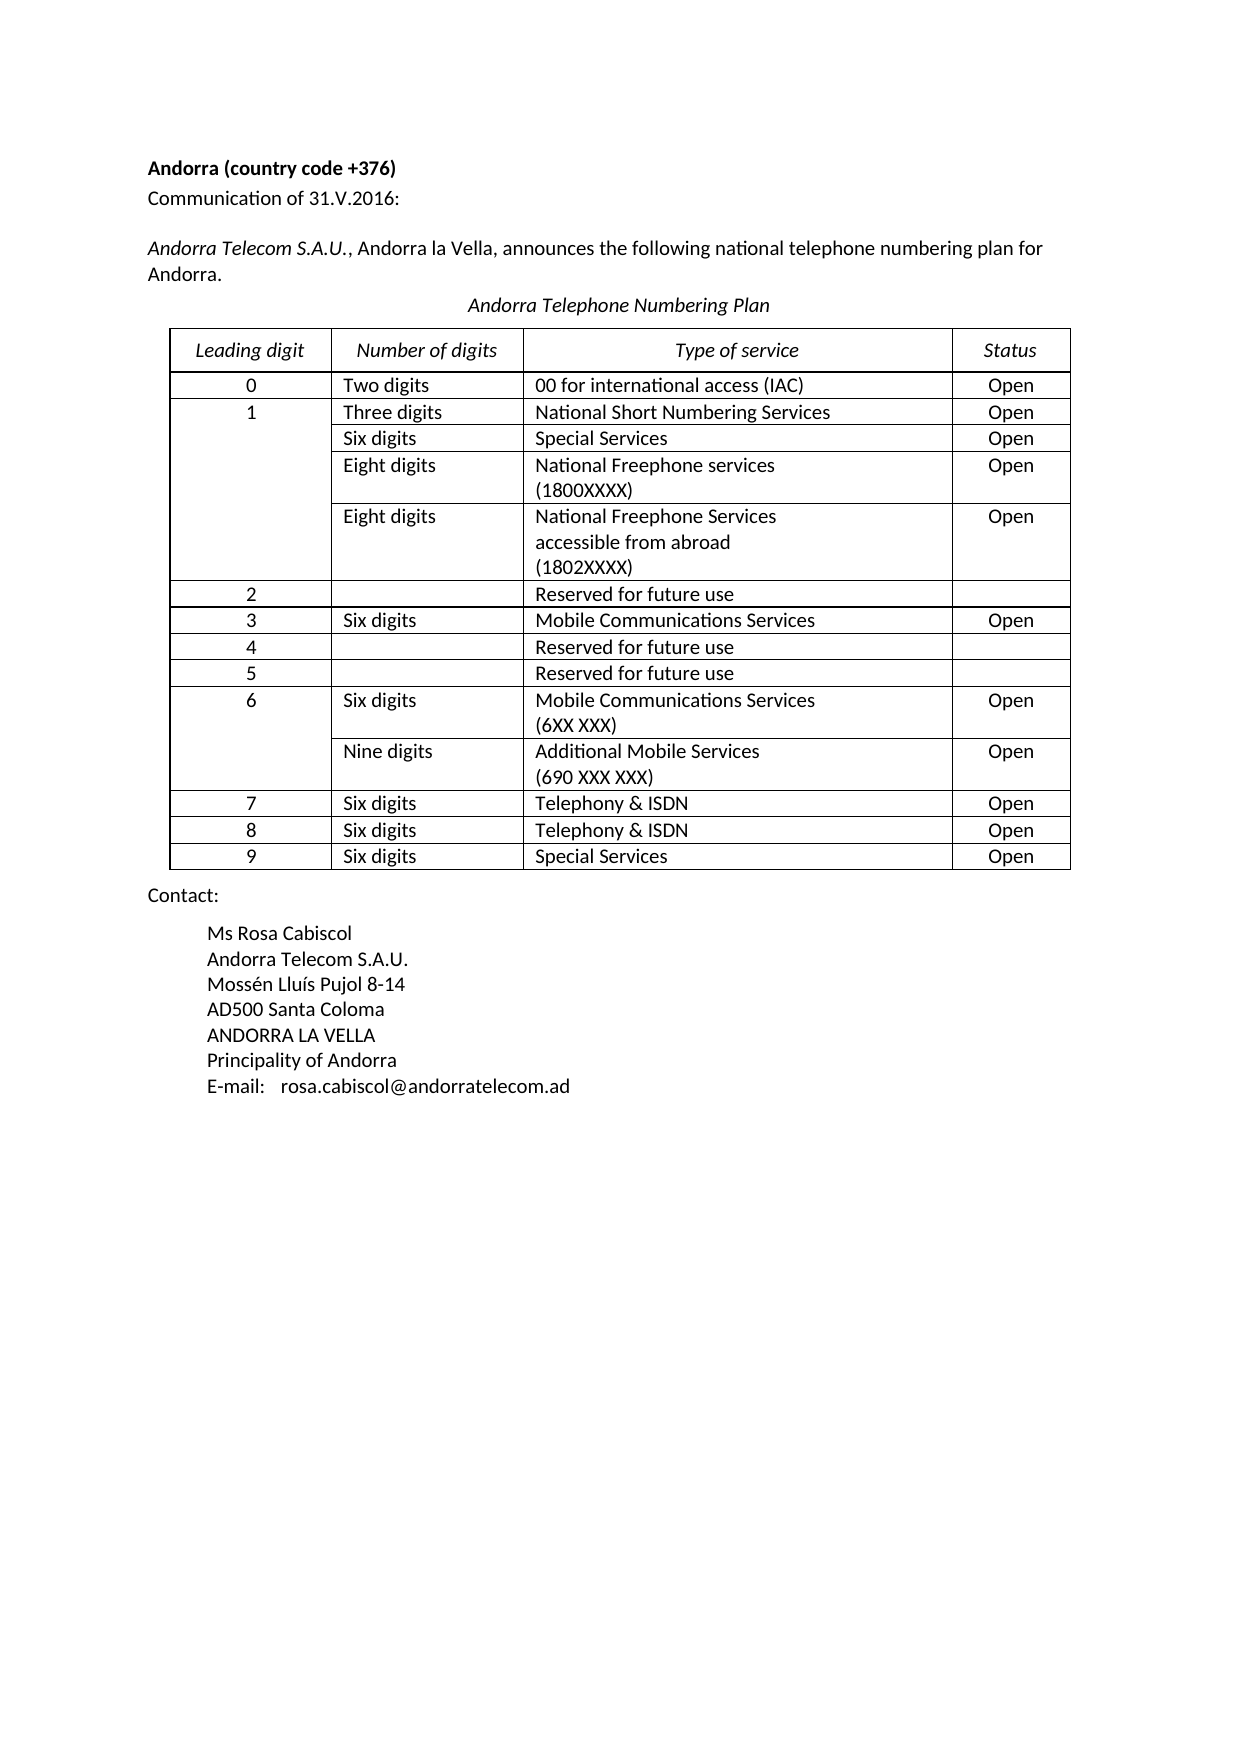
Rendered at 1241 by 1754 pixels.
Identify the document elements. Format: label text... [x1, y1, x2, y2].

table_cell 1 [171, 399, 331, 580]
table_cell Six digits [332, 425, 523, 451]
text Ms Rosa Cabiscol Andorra Telecom S.A.U. Mossén Lluís Pujol 8-14 AD500 Santa Coloma ANDORRA LA VELLA Principality of Andorra E-mail: rosa.cabiscol@andorratelecom.ad [148, 920, 1092, 1098]
table_cell Six digits [332, 791, 523, 816]
table_cell Open [953, 452, 1070, 503]
table_cell Nine digits [332, 739, 523, 789]
table_header Number of digits [332, 329, 523, 371]
table_cell 7 [171, 791, 331, 816]
table_cell Special Services [524, 844, 952, 869]
table_cell 4 [171, 634, 331, 659]
table_cell Open [953, 817, 1070, 842]
table_cell Mobile Communications Services [524, 608, 952, 633]
table_cell Additional Mobile Services (690 XXX XXX) [524, 739, 952, 789]
table_cell Open [953, 608, 1070, 633]
table_cell Six digits [332, 844, 523, 869]
table_cell Telephony & ISDN [524, 791, 952, 816]
table_cell [332, 660, 523, 686]
table_cell Six digits [332, 608, 523, 633]
table_cell Eight digits [332, 504, 523, 580]
table_cell [332, 581, 523, 606]
table_cell Open [953, 373, 1070, 398]
table_cell [953, 581, 1070, 606]
table_cell Open [953, 791, 1070, 816]
table_cell 9 [171, 844, 331, 869]
text Andorra (country code +376) [148, 156, 1092, 181]
table_cell Open [953, 425, 1070, 451]
table_cell Open [953, 687, 1070, 738]
text Contact: [148, 882, 1092, 908]
table_cell Telephony & ISDN [524, 817, 952, 842]
table_cell [953, 660, 1070, 686]
table_header Leading digit [171, 329, 331, 371]
table_cell National Freephone Services accessible from abroad (1802XXXX) [524, 504, 952, 580]
table_cell Six digits [332, 687, 523, 738]
table_cell Open [953, 739, 1070, 789]
text Andorra Telephone Numbering Plan [148, 293, 1092, 318]
table_cell Six digits [332, 817, 523, 842]
table_cell 5 [171, 660, 331, 686]
table_cell Mobile Communications Services (6XX XXX) [524, 687, 952, 738]
table_cell 3 [171, 608, 331, 633]
table_cell 2 [171, 581, 331, 606]
table_cell National Freephone services (1800XXXX) [524, 452, 952, 503]
table_header Status [953, 329, 1070, 371]
table_cell Special Services [524, 425, 952, 451]
table_cell Reserved for future use [524, 581, 952, 606]
table_cell 00 for international access (IAC) [524, 373, 952, 398]
table_cell 8 [171, 817, 331, 842]
table_cell Open [953, 399, 1070, 424]
table_cell Reserved for future use [524, 660, 952, 686]
table_cell [332, 634, 523, 659]
table_cell 6 [171, 687, 331, 789]
table_cell Open [953, 504, 1070, 580]
table_cell Two digits [332, 373, 523, 398]
table_cell Three digits [332, 399, 523, 424]
table_cell 0 [171, 373, 331, 398]
table_cell Reserved for future use [524, 634, 952, 659]
table_cell National Short Numbering Services [524, 399, 952, 424]
table_cell [953, 634, 1070, 659]
text Andorra Telecom S.A.U., Andorra la Vella, announces the following national telephone numbering plan for Andorra. [148, 236, 1092, 286]
text Communication of 31.V.2016: [148, 185, 1092, 211]
table_cell Eight digits [332, 452, 523, 503]
table_header Type of service [524, 329, 952, 371]
table_cell Open [953, 844, 1070, 869]
